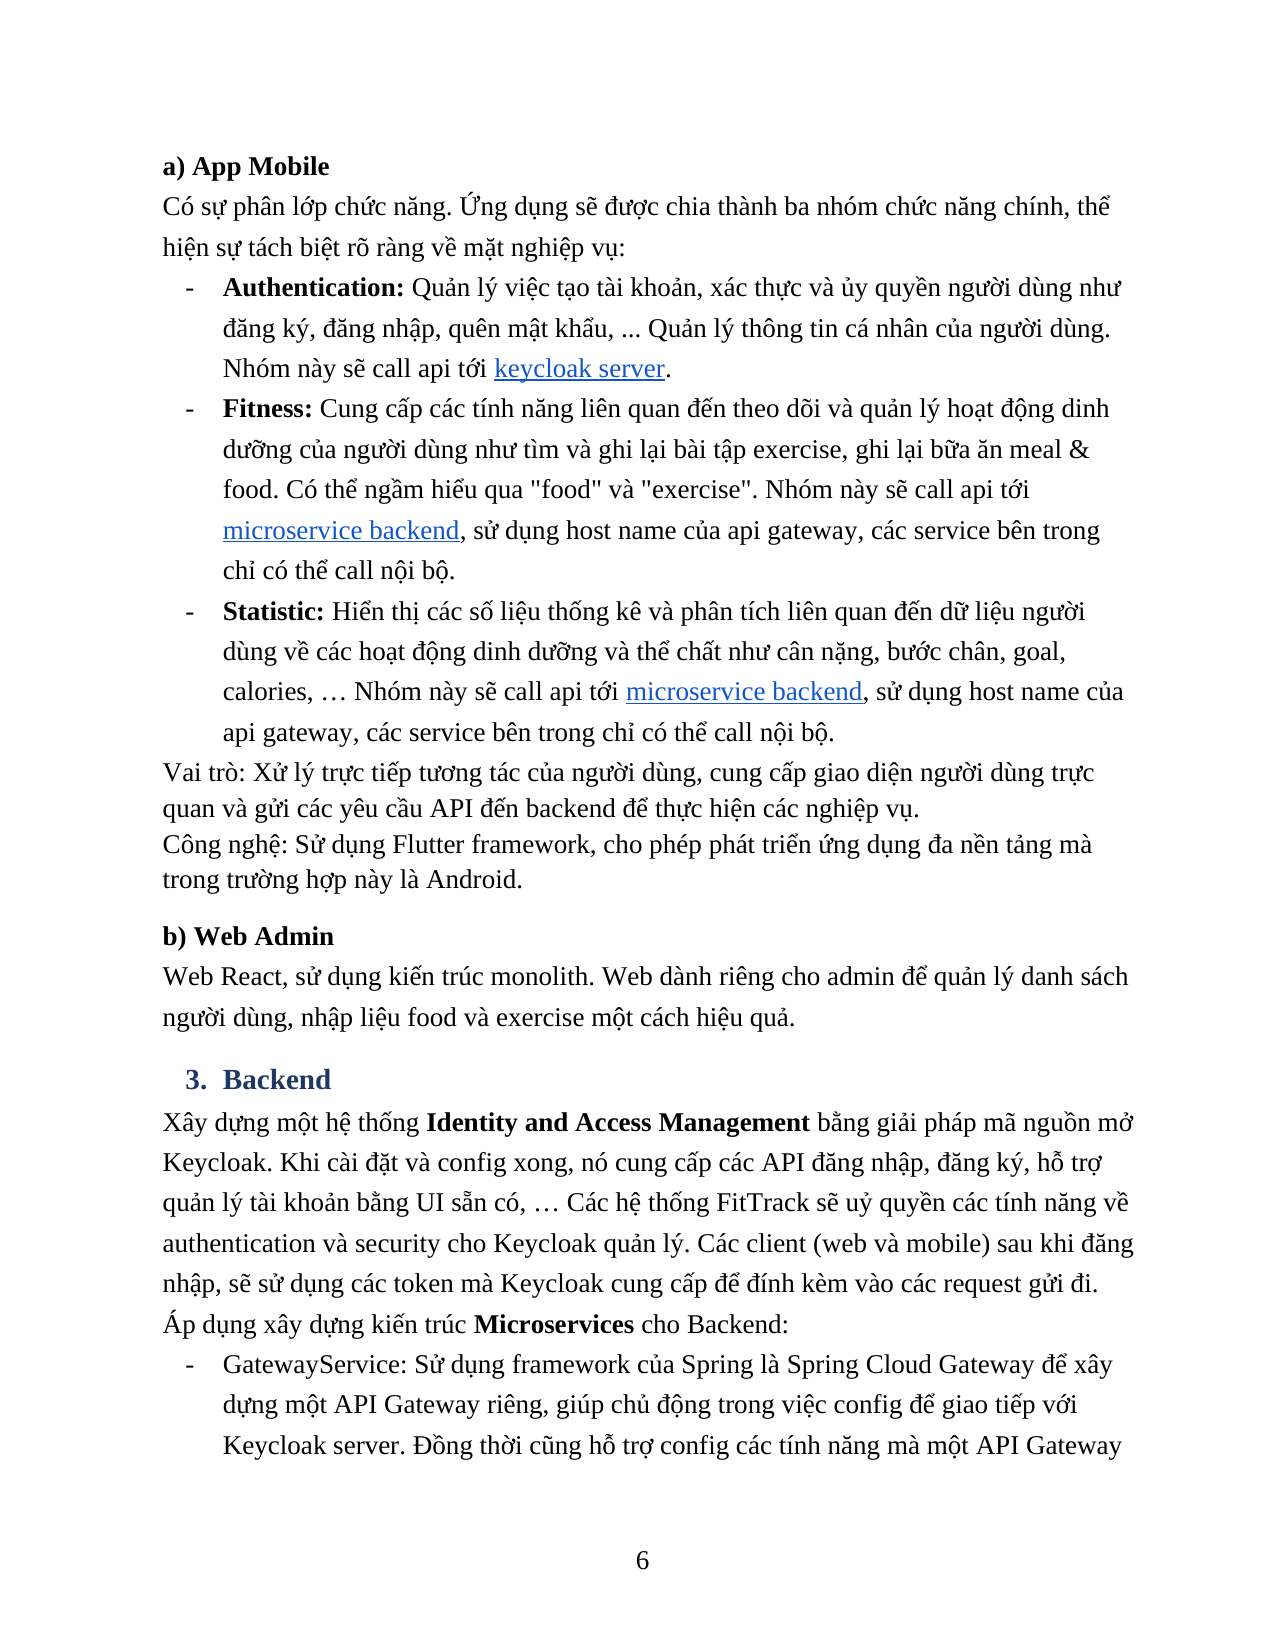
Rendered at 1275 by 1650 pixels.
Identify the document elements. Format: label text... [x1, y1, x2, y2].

text Công nghệ: Sử dụng Flutter framework, cho phép phát triển ứng dụng đa nền tảng mà trong trường hợp này là Android. [162, 828, 1137, 894]
list Fitness: Cung cấp các tính năng liên quan đến theo dõi và quản lý hoạt động dinh dưỡng của người dùng như tìm và ghi lại bài tập exercise, ghi lại bữa ăn meal & food. Có thể ngầm hiểu qua "food" và "exercise". Nhóm này sẽ call api tới microservice backend, sử dụng host name của api gateway, các service bên trong chỉ có thể call nội bộ. [185, 392, 1137, 585]
subtitle Backend [185, 1062, 1137, 1096]
text Có sự phân lớp chức năng. Ứng dụng sẽ được chia thành ba nhóm chức năng chính, thể hiện sự tách biệt rõ ràng về mặt nghiệp vụ: [162, 190, 1137, 262]
text Web React, sử dụng kiến trúc monolith. Web dành riêng cho admin để quản lý danh sách người dùng, nhập liệu food và exercise một cách hiệu quả. [162, 960, 1137, 1032]
subtitle b) Web Admin [162, 920, 1137, 951]
text Áp dụng xây dựng kiến trúc Microservices cho Backend: [162, 1308, 1137, 1339]
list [185, 1348, 1137, 1460]
subtitle a) App Mobile [162, 150, 1137, 181]
text Vai trò: Xử lý trực tiếp tương tác của người dùng, cung cấp giao diện người dùng trực quan và gửi các yêu cầu API đến backend để thực hiện các nghiệp vụ. [162, 756, 1137, 823]
list Authentication: Quản lý việc tạo tài khoản, xác thực và ủy quyền người dùng như đăng ký, đăng nhập, quên mật khẩu, ... Quản lý thông tin cá nhân của người dùng. Nhóm này sẽ call api tới keycloak server. [185, 271, 1137, 383]
list Statistic: Hiển thị các số liệu thống kê và phân tích liên quan đến dữ liệu người dùng về các hoạt động dinh dưỡng và thể chất như cân nặng, bước chân, goal, calories, … Nhóm này sẽ call api tới microservice backend, sử dụng host name của api gateway, các service bên trong chỉ có thể call nội bộ. [185, 594, 1137, 747]
text Xây dựng một hệ thống Identity and Access Management bằng giải pháp mã nguồn mở Keycloak. Khi cài đặt và config xong, nó cung cấp các API đăng nhập, đăng ký, hỗ trợ quản lý tài khoản bằng UI sẵn có, … Các hệ thống FitTrack sẽ uỷ quyền các tính năng về authentication và security cho Keycloak quản lý. Các client (web và mobile) sau khi đăng nhập, sẽ sử dụng các token mà Keycloak cung cấp để đính kèm vào các request gửi đi. [162, 1106, 1137, 1298]
